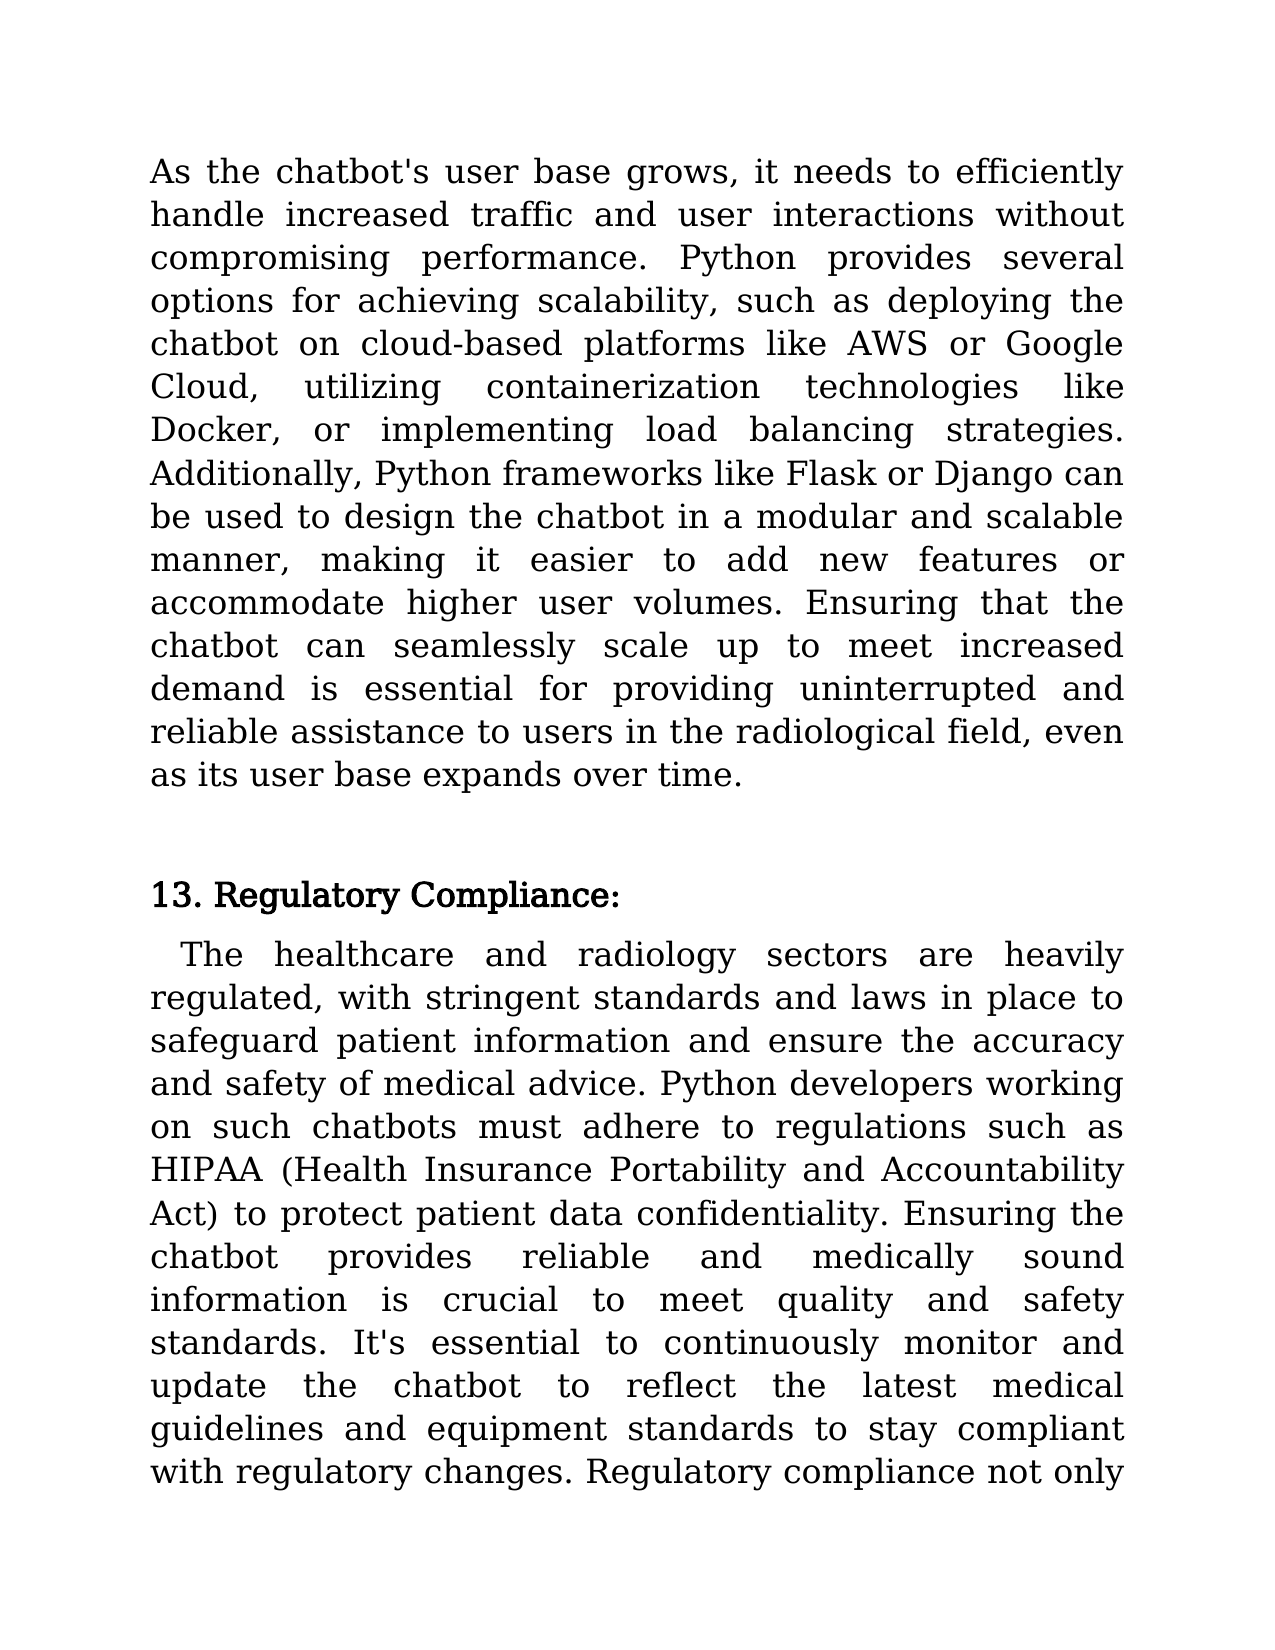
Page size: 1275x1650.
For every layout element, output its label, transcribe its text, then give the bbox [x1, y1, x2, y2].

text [150, 933, 1125, 1491]
text 13. Regulatory Compliance: [150, 873, 1125, 913]
text As the chatbot's user base grows, it needs to efficiently handle increased traffic and user interactions without compromising performance. Python provides several options for achieving scalability, such as deploying the chatbot on cloud-based platforms like AWS or Google Cloud, utilizing containerization technologies like Docker, or implementing load balancing strategies. Additionally, Python frameworks like Flask or Django can be used to design the chatbot in a modular and scalable manner, making it easier to add new features or accommodate higher user volumes. Ensuring that the chatbot can seamlessly scale up to meet increased demand is essential for providing uninterrupted and reliable assistance to users in the radiological field, even as its user base expands over time. [150, 150, 1125, 794]
